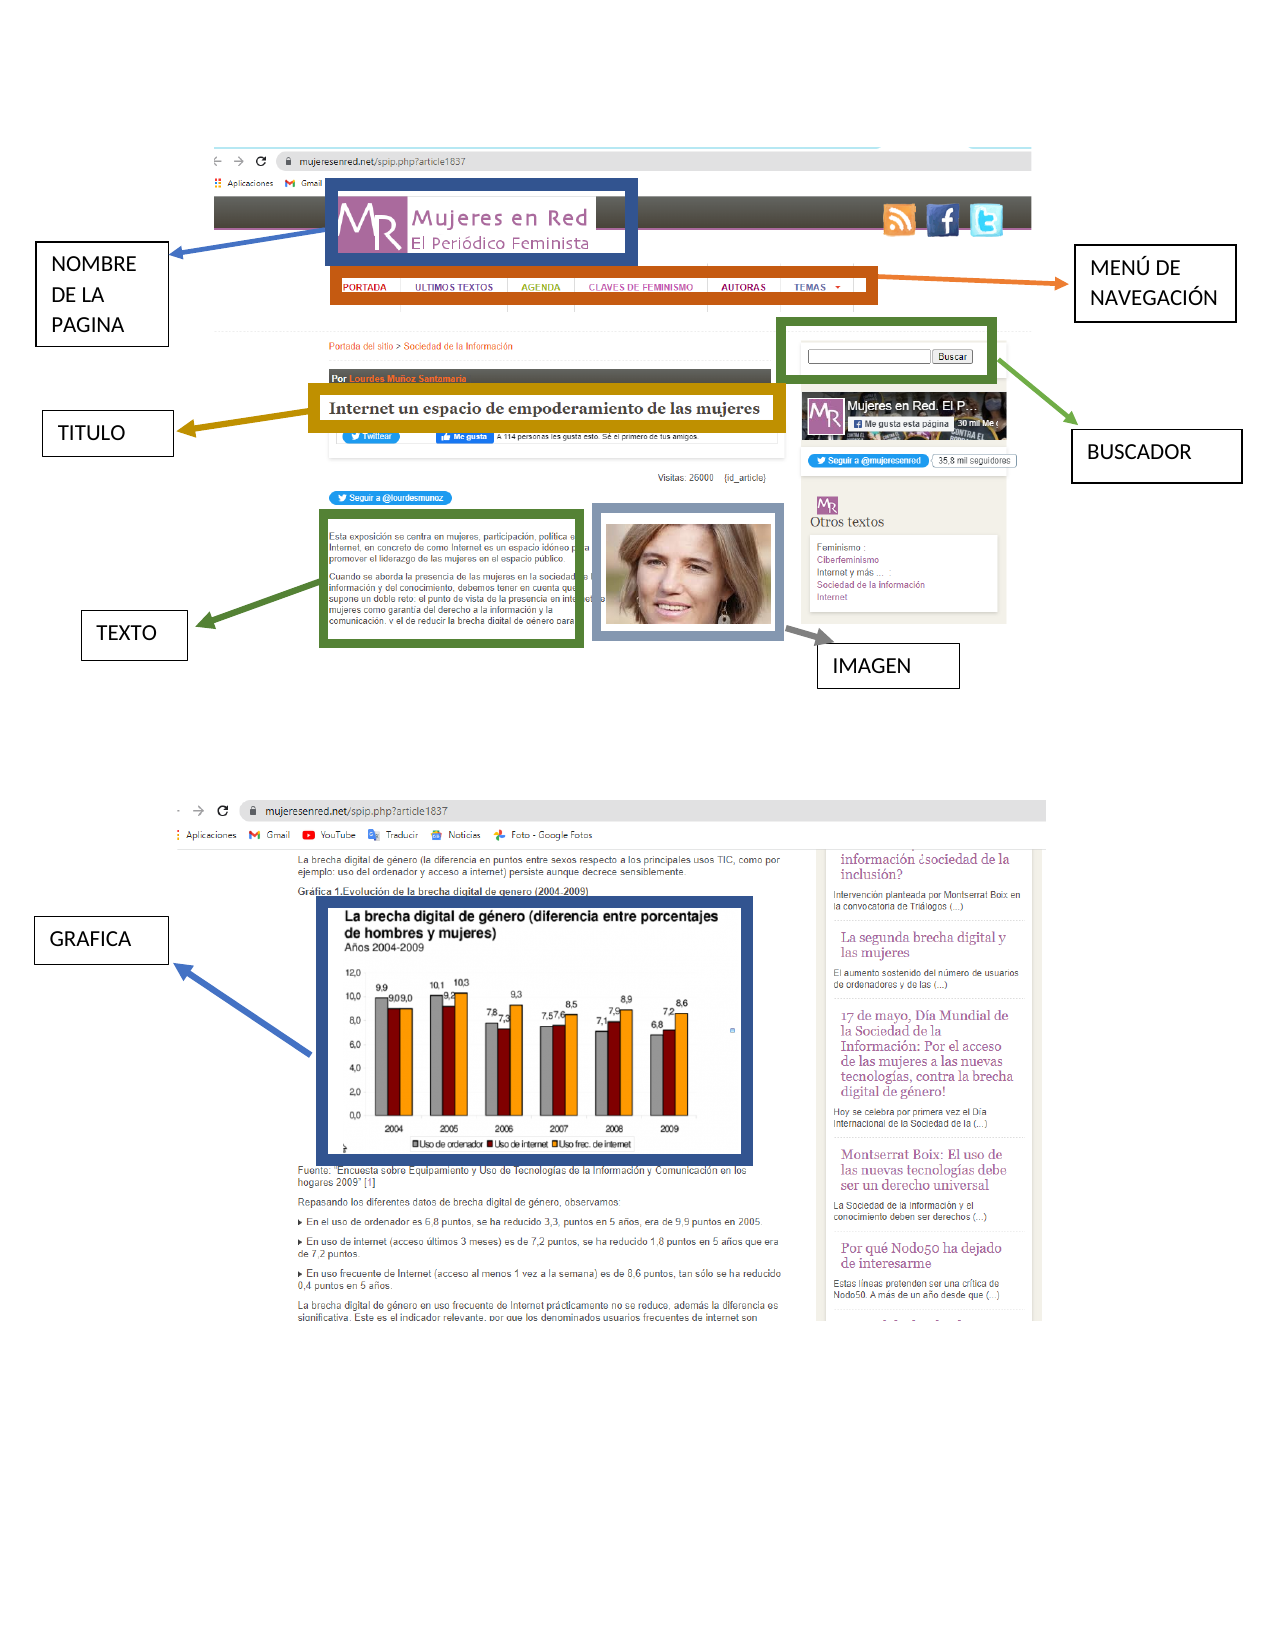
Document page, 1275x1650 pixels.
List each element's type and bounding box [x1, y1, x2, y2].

picture [177, 797, 1046, 1321]
picture [601, 513, 775, 624]
picture [320, 395, 773, 420]
picture [342, 278, 866, 292]
picture [338, 191, 625, 253]
picture [214, 363, 1032, 624]
picture [215, 586, 319, 624]
picture [328, 519, 575, 624]
picture [214, 233, 1032, 422]
picture [214, 147, 1032, 280]
picture [786, 326, 987, 375]
